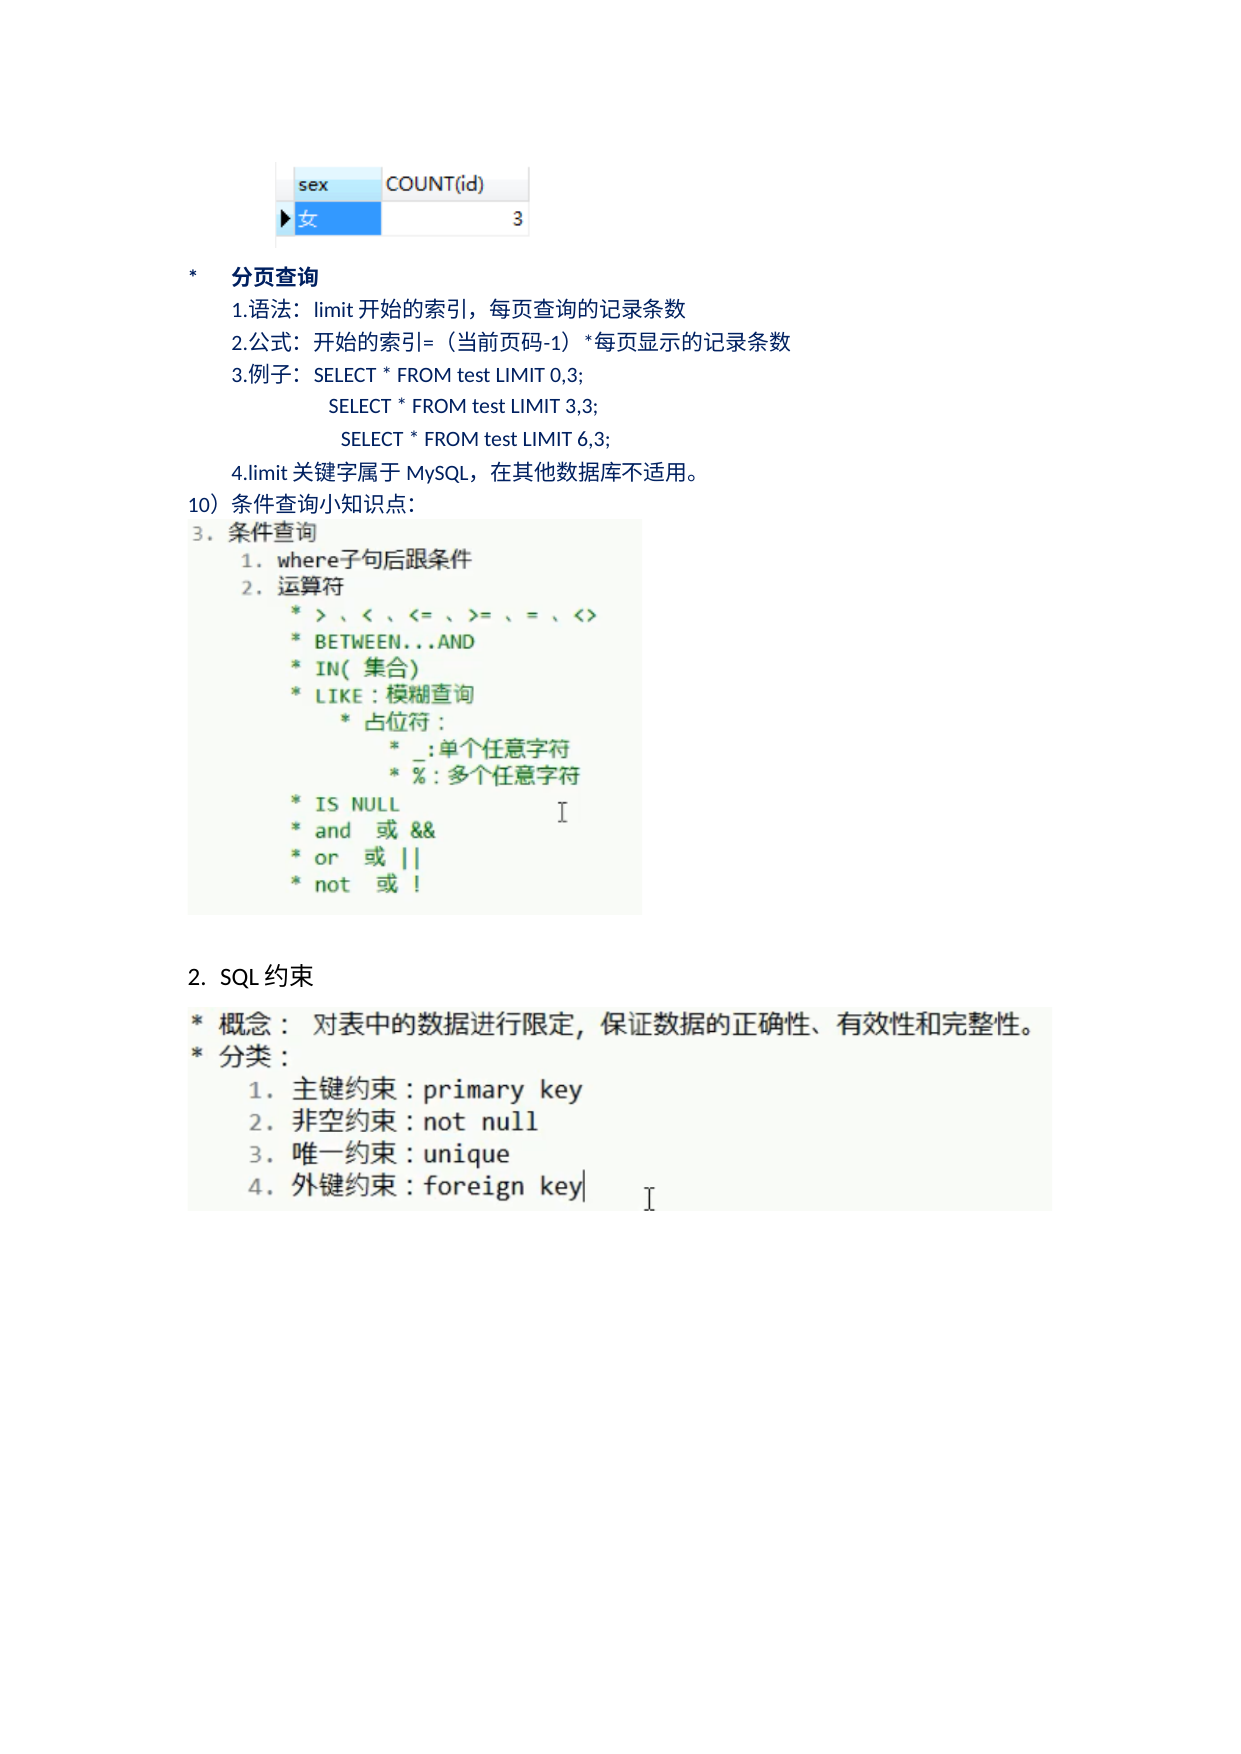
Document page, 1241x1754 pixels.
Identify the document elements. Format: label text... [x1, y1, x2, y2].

list 4.limit关键字属于MySQL，在其他数据库不适用。 [187, 454, 1053, 487]
list * 分页查询 [187, 259, 1053, 292]
list SELECT * FROM test LIMIT 3,3; [275, 389, 1053, 422]
list 3.例子：SELECT * FROM test LIMIT 0,3; [231, 357, 1053, 389]
list SELECT * FROM test LIMIT 6,3; [275, 422, 1053, 454]
list 条件查询小知识点： [187, 487, 1053, 519]
picture [187, 519, 643, 915]
list 2.公式：开始的索引=（当前页码-1）*每页显示的记录条数 [231, 324, 1053, 357]
list 1.语法：limit 开始的索引，每页查询的记录条数 [231, 292, 1053, 324]
picture [275, 162, 544, 248]
list SQL约束 [187, 942, 1053, 1007]
picture [187, 1007, 1053, 1211]
